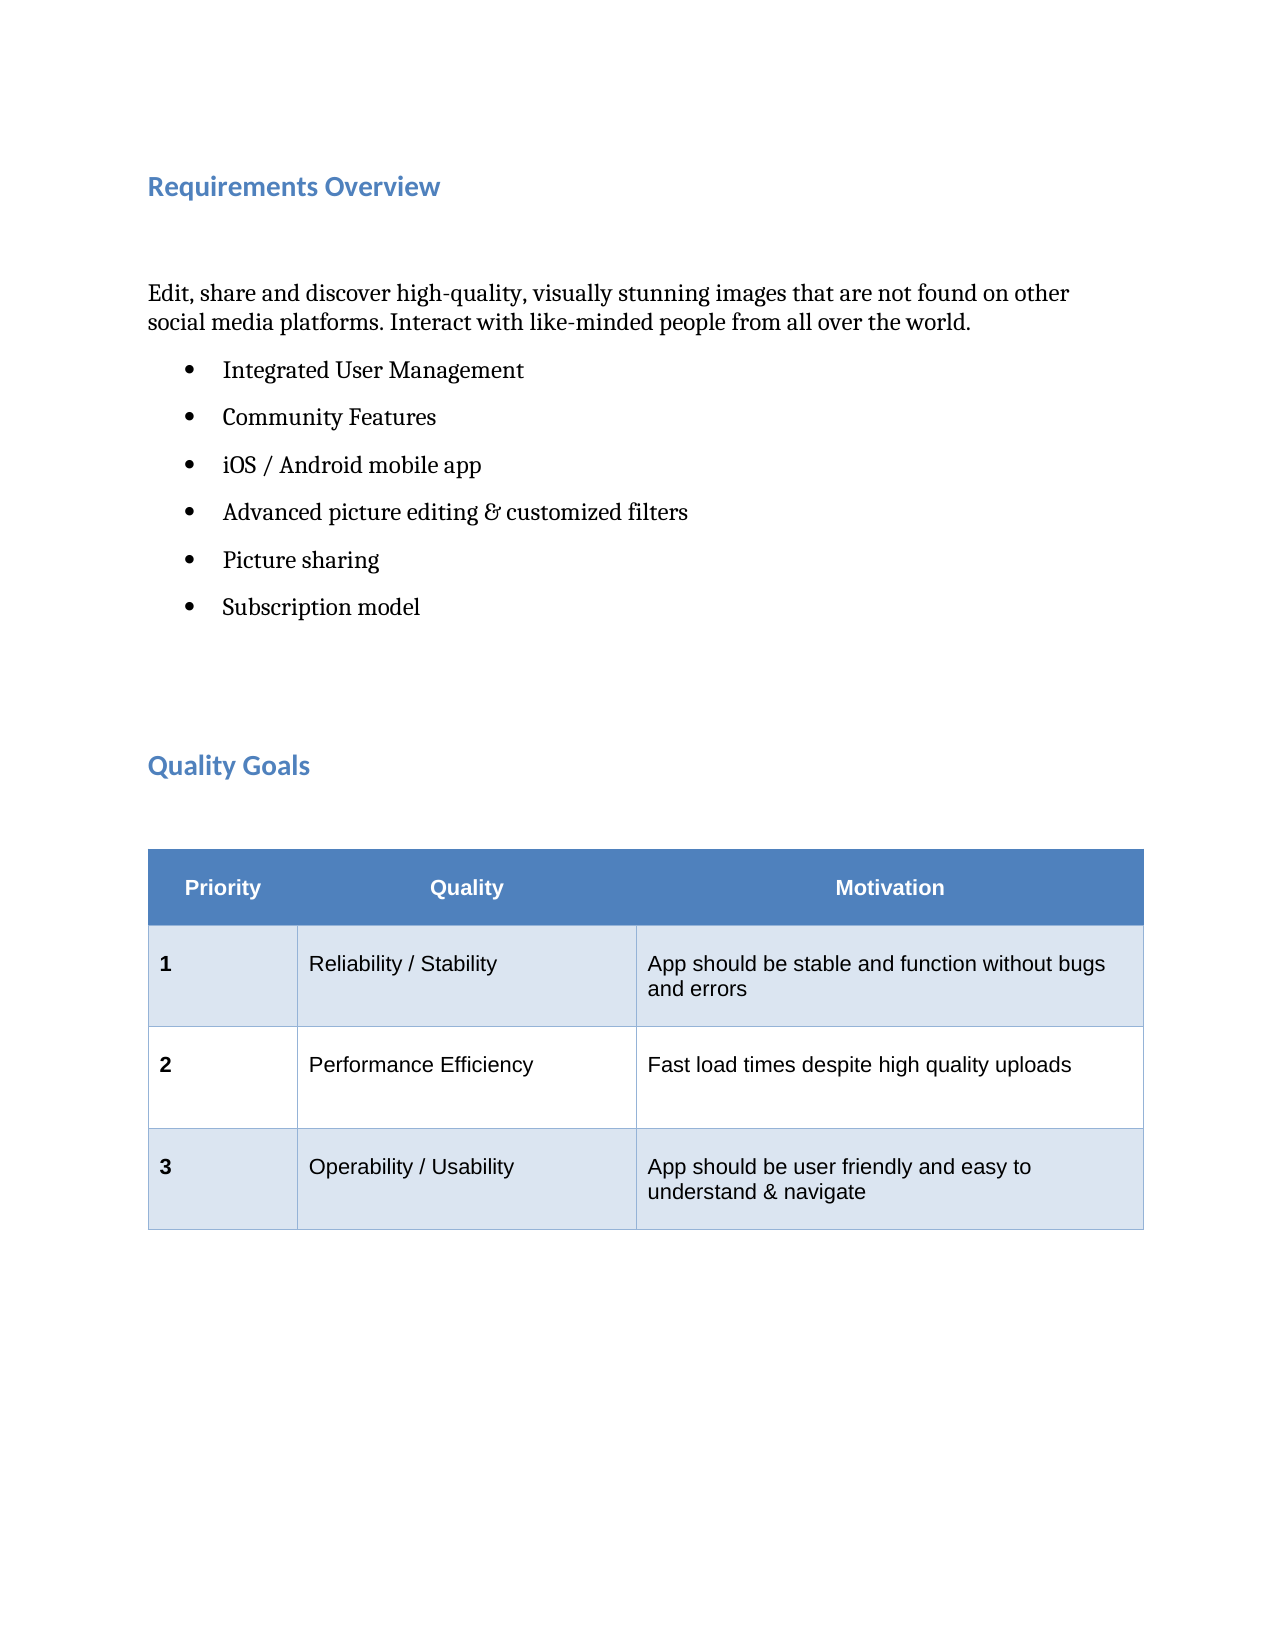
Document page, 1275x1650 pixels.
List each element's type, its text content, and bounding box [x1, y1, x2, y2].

table_header Priority [149, 850, 297, 925]
list Integrated User Management [185, 356, 1127, 384]
table_cell App should be user friendly and easy to understand & navigate [637, 1129, 1143, 1229]
list Subscription model [185, 593, 1127, 622]
table_header Quality [298, 850, 636, 925]
table_cell 2 [149, 1027, 297, 1127]
table_cell Reliability / Stability [298, 926, 636, 1026]
list Community Features [185, 403, 1127, 432]
list Picture sharing [185, 546, 1127, 574]
table_cell 3 [149, 1129, 297, 1229]
table_cell Operability / Usability [298, 1129, 636, 1229]
table_cell 1 [149, 926, 297, 1026]
table_cell Performance Efficiency [298, 1027, 636, 1127]
table_cell App should be stable and function without bugs and errors [637, 926, 1143, 1026]
subtitle Requirements Overview [148, 168, 1127, 204]
table_cell Fast load times despite high quality uploads [637, 1027, 1143, 1127]
subtitle Quality Goals [148, 747, 1127, 782]
list iOS / Android mobile app [185, 451, 1127, 479]
list Advanced picture editing & customized filters [185, 498, 1127, 527]
table_header Motivation [637, 850, 1143, 925]
text Edit, share and discover high-quality, visually stunning images that are not found on other social media platforms. Interact with like-minded people from all over the world. [148, 279, 1127, 337]
